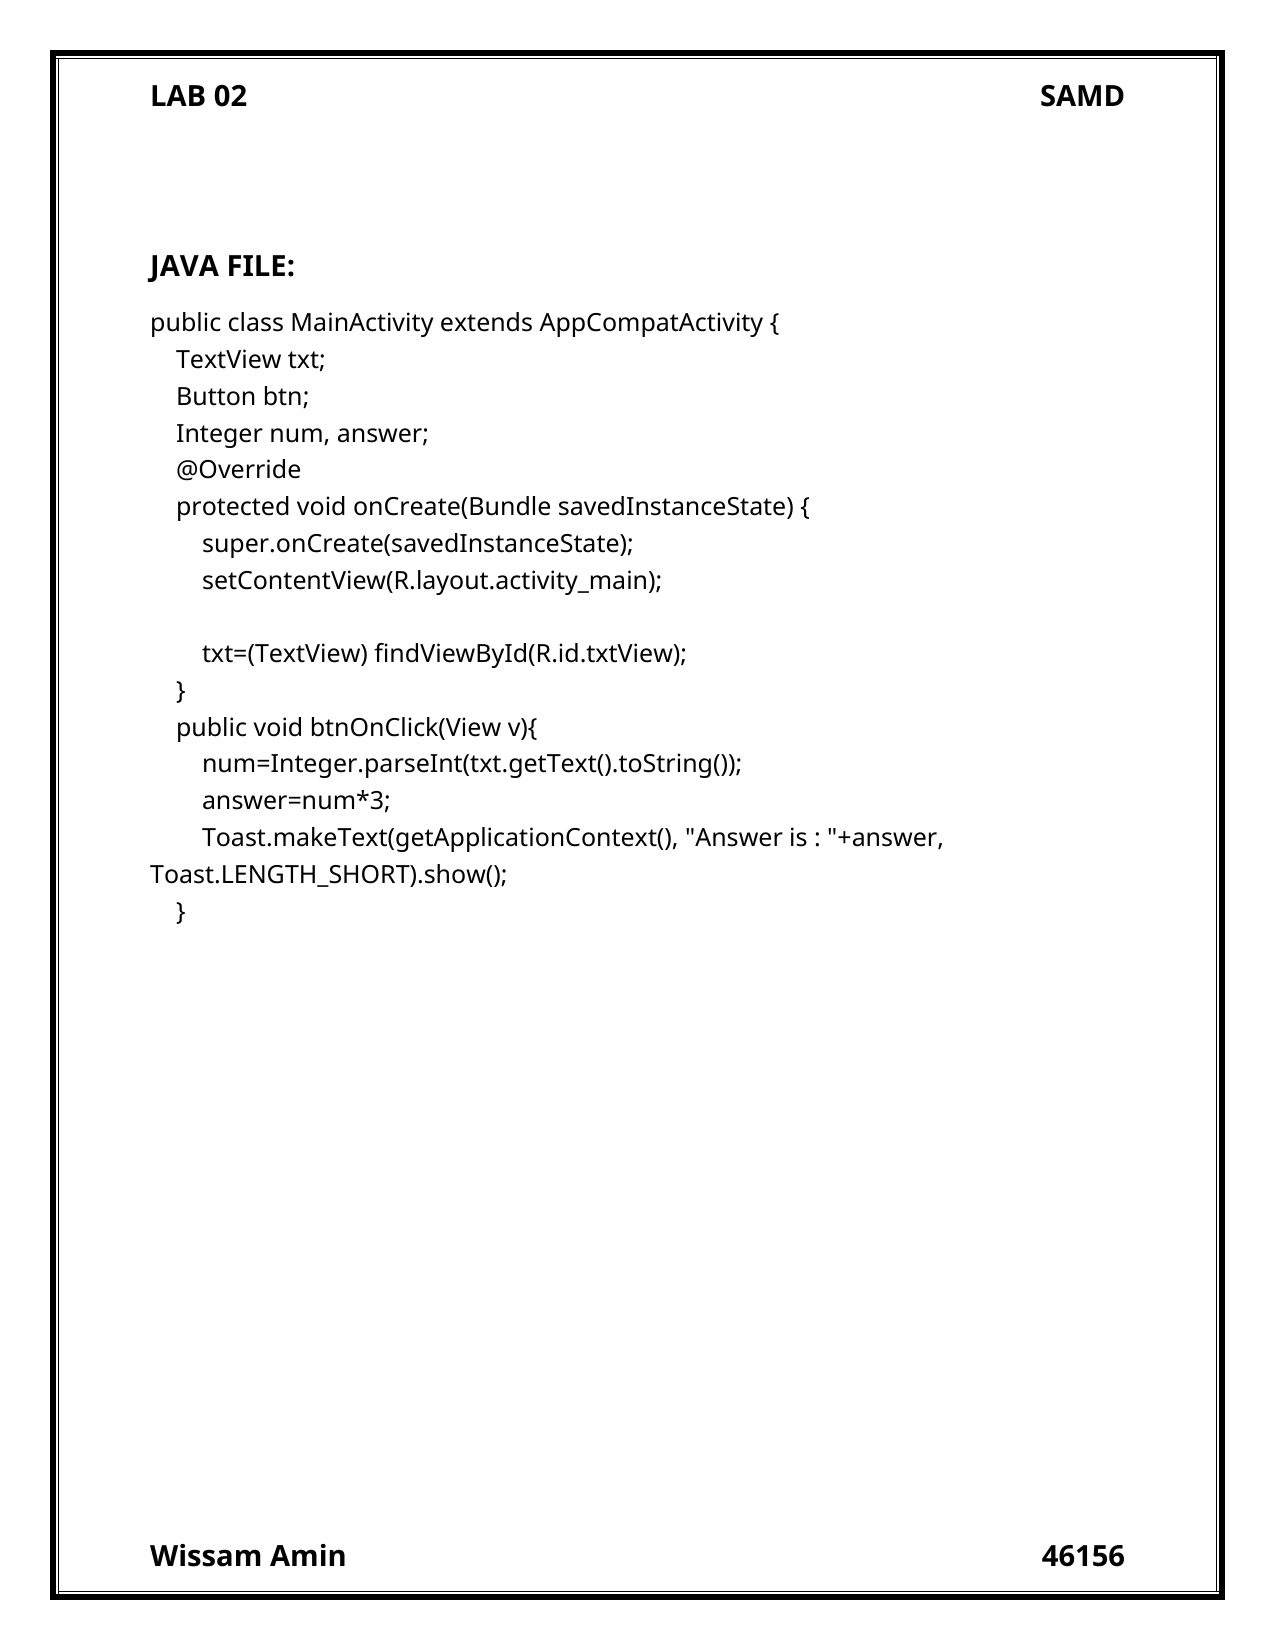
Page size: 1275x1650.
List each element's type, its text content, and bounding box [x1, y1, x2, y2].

text setContentView(R.layout.activity_main); [150, 562, 1125, 596]
text super.onCreate(savedInstanceState); [150, 526, 1125, 559]
text protected void onCreate(Bundle savedInstanceState) { [150, 489, 1125, 523]
text Toast.makeText(getApplicationContext(), "Answer is : "+answer, Toast.LENGTH_SHORT).show(); [150, 820, 1125, 891]
text TextView txt; [150, 342, 1125, 376]
text public void btnOnClick(View v){ [150, 709, 1125, 743]
text } [150, 893, 1125, 927]
text Button btn; [150, 378, 1125, 412]
text answer=num*3; [150, 783, 1125, 817]
text num=Integer.parseInt(txt.getText().toString()); [150, 746, 1125, 780]
text @Override [150, 452, 1125, 486]
text } [150, 673, 1125, 707]
text txt=(TextView) findViewById(R.id.txtView); [150, 636, 1125, 670]
text public class MainActivity extends AppCompatActivity { [150, 305, 1125, 339]
text Integer num, answer; [150, 415, 1125, 449]
text JAVA FILE: [150, 245, 1125, 285]
